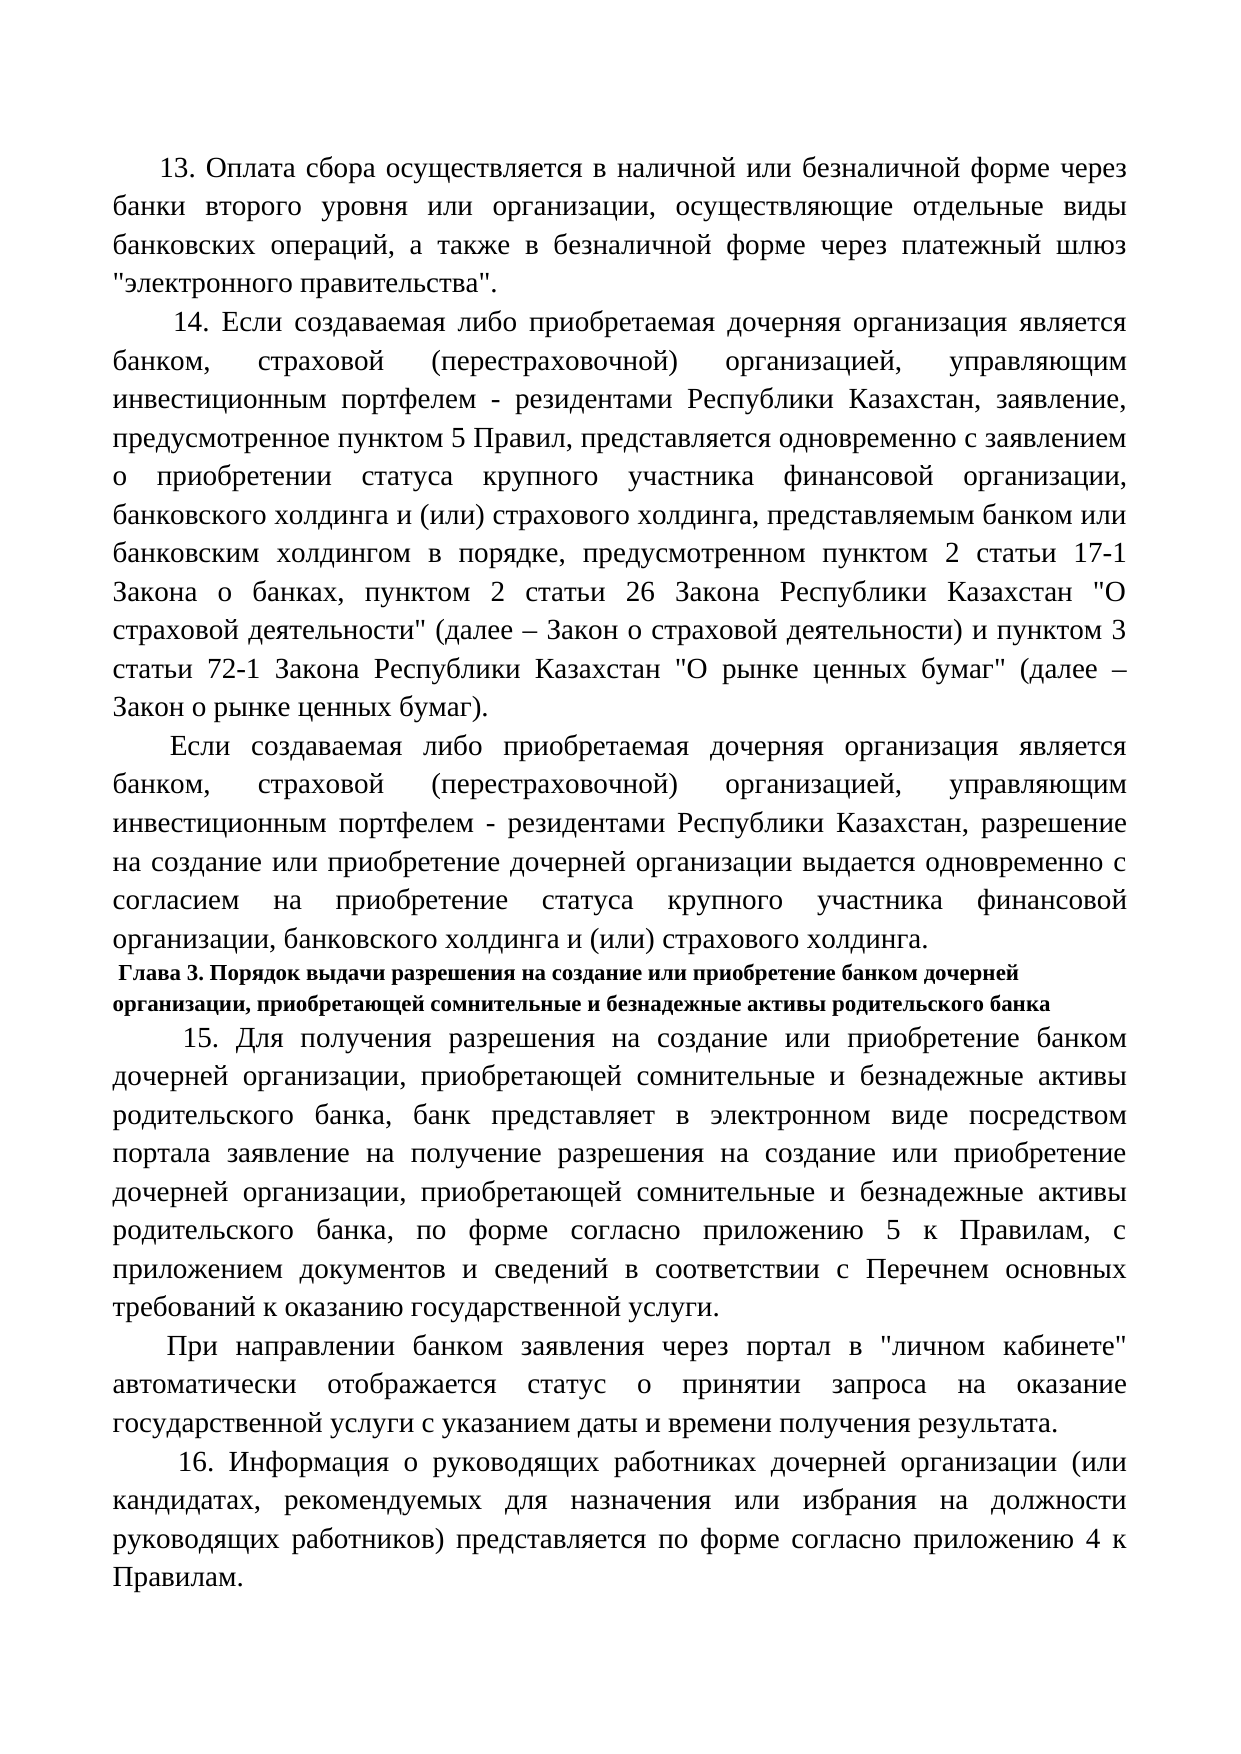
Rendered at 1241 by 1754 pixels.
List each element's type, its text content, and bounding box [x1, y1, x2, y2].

text Если создаваемая либо приобретаемая дочерняя организация является банком, страховой (перестраховочной) организацией, управляющим инвестиционным портфелем - резидентами Республики Казахстан, разрешение на создание или приобретение дочерней организации выдается одновременно с согласием на приобретение статуса крупного участника финансовой организации, банковского холдинга и (или) страхового холдинга. [112, 728, 1128, 954]
text Глава 3. Порядок выдачи разрешения на создание или приобретение банком дочерней организации, приобретающей сомнительные и безнадежные активы родительского банка [112, 959, 1128, 1016]
text 14. Если создаваемая либо приобретаемая дочерняя организация является банком, страховой (перестраховочной) организацией, управляющим инвестиционным портфелем - резидентами Республики Казахстан, заявление, предусмотренное пунктом 5 Правил, представляется одновременно с заявлением о приобретении статуса крупного участника финансовой организации, банковского холдинга и (или) страхового холдинга, представляемым банком или банковским холдингом в порядке, предусмотренном пунктом 2 статьи 17-1 Закона о банках, пунктом 2 статьи 26 Закона Республики Казахстан "О страховой деятельности" (далее – Закон о страховой деятельности) и пунктом 3 статьи 72-1 Закона Республики Казахстан "О рынке ценных бумаг" (далее – Закон о рынке ценных бумаг). [112, 304, 1128, 723]
text 13. Оплата сбора осуществляется в наличной или безналичной форме через банки второго уровня или организации, осуществляющие отдельные виды банковских операций, а также в безналичной форме через платежный шлюз "электронного правительства". [112, 150, 1128, 299]
text 16. Информация о руководящих работниках дочерней организации (или кандидатах, рекомендуемых для назначения или избрания на должности руководящих работников) представляется по форме согласно приложению 4 к Правилам. [112, 1444, 1128, 1593]
text 15. Для получения разрешения на создание или приобретение банком дочерней организации, приобретающей сомнительные и безнадежные активы родительского банка, банк представляет в электронном виде посредством портала заявление на получение разрешения на создание или приобретение дочерней организации, приобретающей сомнительные и безнадежные активы родительского банка, по форме согласно приложению 5 к Правилам, с приложением документов и сведений в соответствии с Перечнем основных требований к оказанию государственной услуги. [112, 1020, 1128, 1323]
text При направлении банком заявления через портал в "личном кабинете" автоматически отображается статус о принятии запроса на оказание государственной услуги с указанием даты и времени получения результата. [112, 1328, 1128, 1439]
